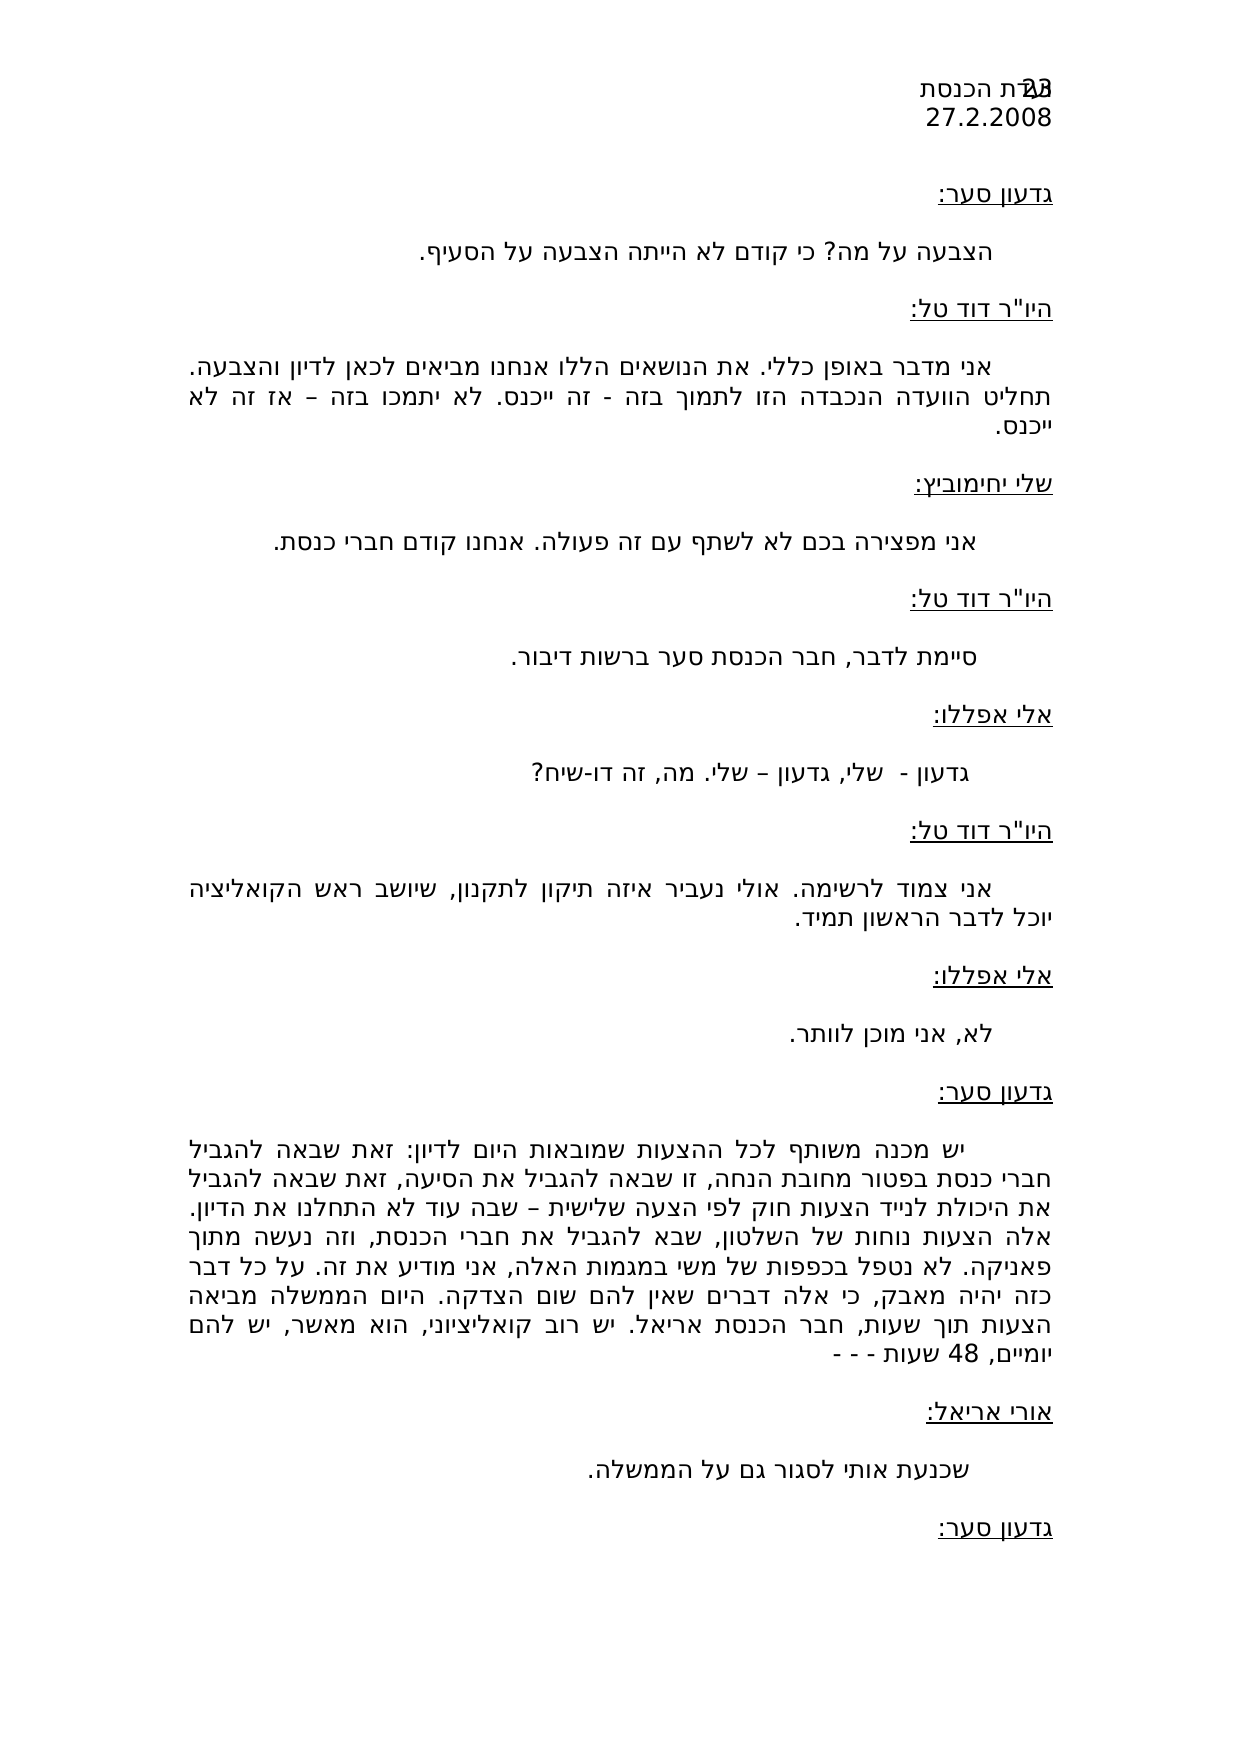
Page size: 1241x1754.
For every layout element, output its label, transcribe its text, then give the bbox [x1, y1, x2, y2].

text הצבעה על מה? כי קודם לא הייתה הצבעה על הסעיף. [187, 237, 1053, 266]
text היו"ר דוד טל: [187, 584, 1053, 614]
text היו"ר דוד טל: [187, 816, 1053, 845]
text יש מכנה משותף לכל ההצעות שמובאות היום לדיון: זאת שבאה להגביל חברי כנסת בפטור מחובת הנחה, זו שבאה להגביל את הסיעה, זאת שבאה להגביל את היכולת לנייד הצעות חוק לפי הצעה שלישית – שבה עוד לא התחלנו את הדיון. אלה הצעות נוחות של השלטון, שבא להגביל את חברי הכנסת, וזה נעשה מתוך פאניקה. לא נטפל בכפפות של משי במגמות האלה, אני מודיע את זה. על כל דבר כזה יהיה מאבק, כי אלה דברים שאין להם שום הצדקה. היום הממשלה מביאה הצעות תוך שעות, חבר הכנסת אריאל. יש רוב קואליציוני, הוא מאשר, יש להם יומיים, 48 שעות - - - [187, 1135, 1053, 1368]
text סיימת לדבר, חבר הכנסת סער ברשות דיבור. [187, 642, 1053, 672]
text גדעון - שלי, גדעון – שלי. מה, זה דו-שיח? [187, 758, 1053, 787]
text גדעון סער: [187, 1077, 1053, 1106]
text אלי אפללו: [187, 700, 1053, 729]
text אני מפצירה בכם לא לשתף עם זה פעולה. אנחנו קודם חברי כנסת. [187, 527, 1053, 556]
text היו"ר דוד טל: [187, 294, 1053, 324]
text גדעון סער: [187, 1513, 1053, 1542]
text גדעון סער: [187, 179, 1053, 208]
subtitle שלי יחימוביץ: [187, 469, 1053, 498]
text אלי אפללו: [187, 961, 1053, 990]
text אני צמוד לרשימה. אולי נעביר איזה תיקון לתקנון, שיושב ראש הקואליציה יוכל לדבר הראשון תמיד. [187, 874, 1053, 932]
text שכנעת אותי לסגור גם על הממשלה. [187, 1455, 1053, 1484]
text אורי אריאל: [187, 1397, 1053, 1426]
text לא, אני מוכן לוותר. [187, 1019, 1053, 1048]
text אני מדבר באופן כללי. את הנושאים הללו אנחנו מביאים לכאן לדיון והצבעה. תחליט הוועדה הנכבדה הזו לתמוך בזה - זה ייכנס. לא יתמכו בזה – אז זה לא ייכנס. [187, 352, 1053, 440]
